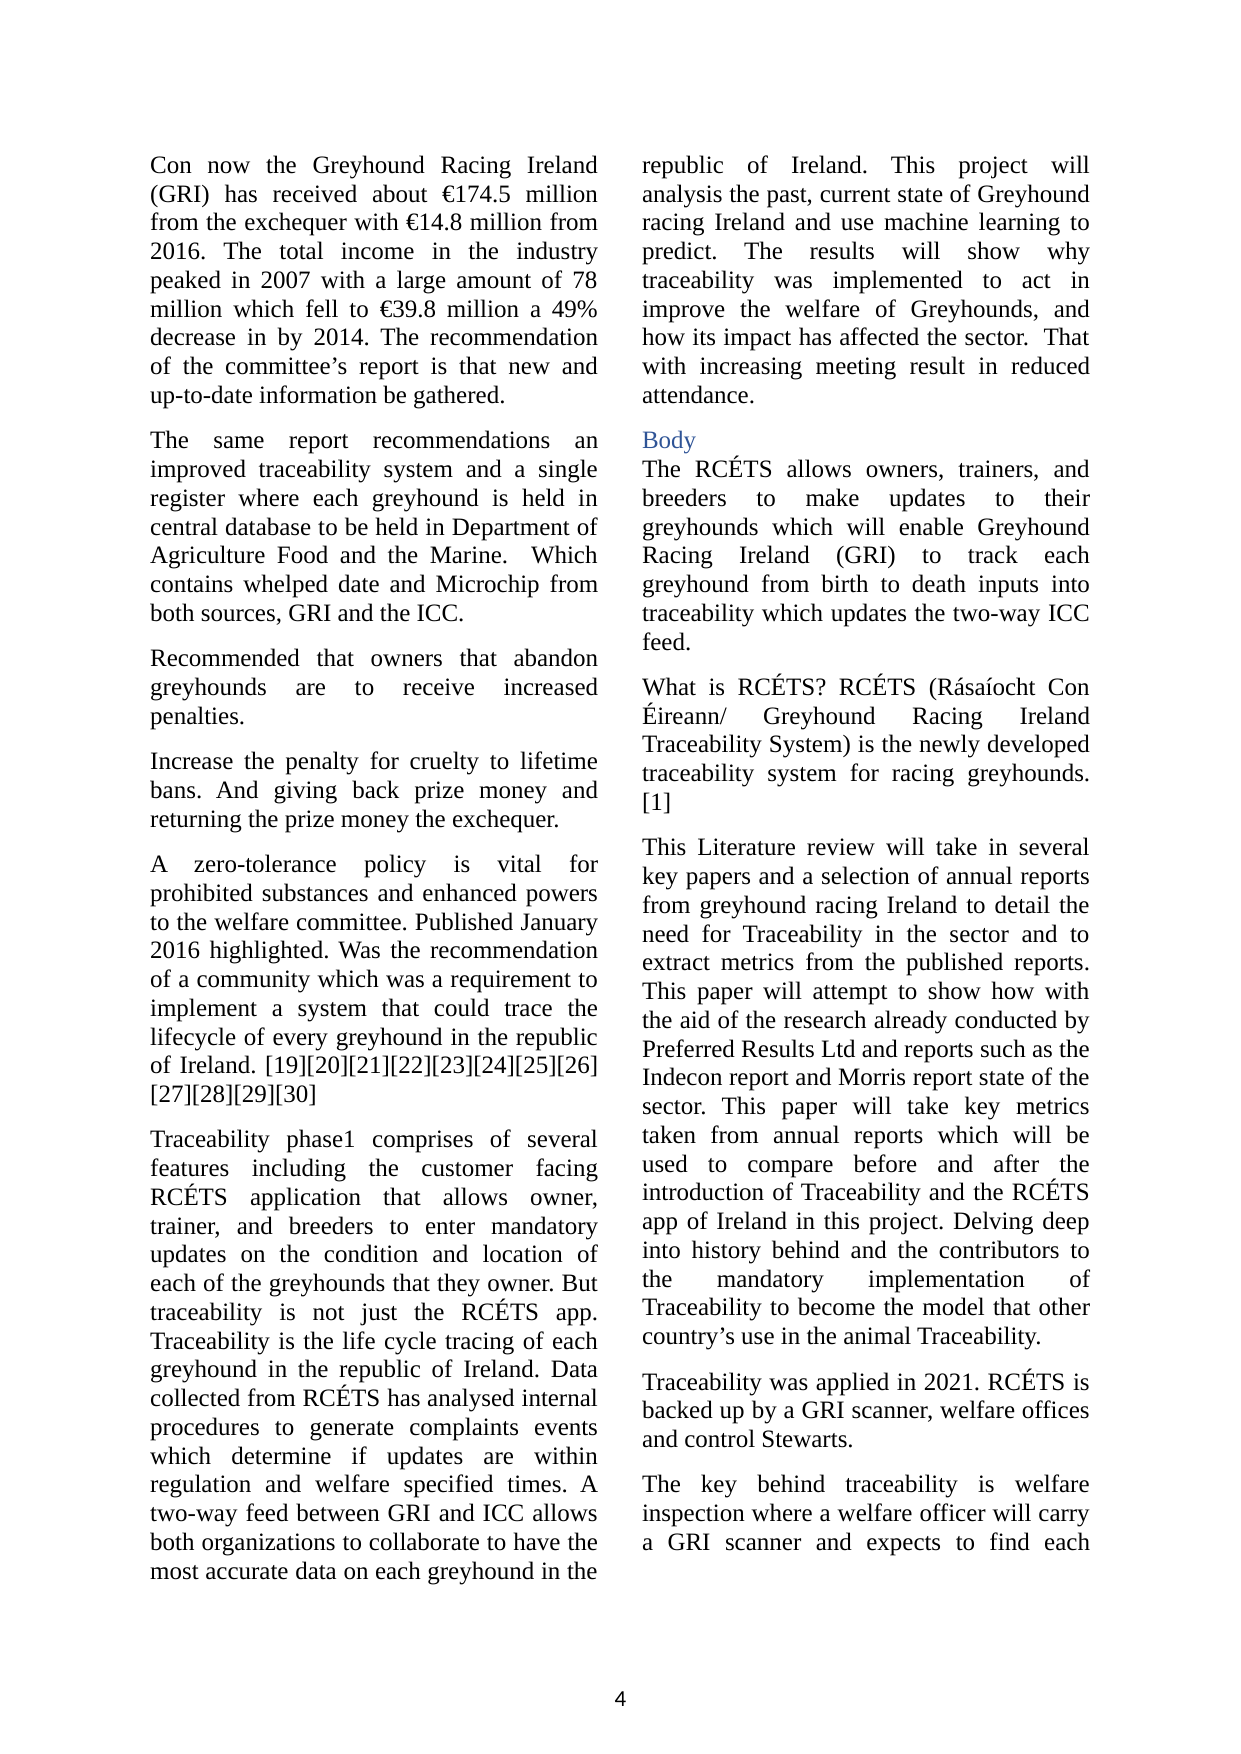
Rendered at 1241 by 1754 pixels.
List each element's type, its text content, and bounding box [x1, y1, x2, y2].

text The RCÉTS allows owners, trainers, and breeders to make updates to their greyhounds which will enable Greyhound Racing Ireland (GRI) to track each greyhound from birth to death inputs into traceability which updates the two-way ICC feed. [642, 454, 1090, 655]
text The same report recommendations an improved traceability system and a single register where each greyhound is held in central database to be held in Department of Agriculture Food and the Marine. Which contains whelped date and Microchip from both sources, GRI and the ICC. [150, 425, 598, 627]
subtitle Body [642, 425, 1090, 454]
text Traceability phase1 comprises of several features including the customer facing RCÉTS application that allows owner, trainer, and breeders to enter mandatory updates on the condition and location of each of the greyhounds that they owner. But traceability is not just the RCÉTS app. Traceability is the life cycle tracing of each greyhound in the republic of Ireland. Data collected from RCÉTS has analysed internal procedures to generate complaints events which determine if updates are within regulation and welfare specified times. A two-way feed between GRI and ICC allows both organizations to collaborate to have the most accurate data on each greyhound in the republic of Ireland. This project will analysis the past, current state of Greyhound racing Ireland and use machine learning to predict. The results will show why traceability was implemented to act in improve the welfare of Greyhounds, and how its impact has affected the sector. That with increasing meeting result in reduced attendance. [150, 1124, 598, 1584]
text Recommended that owners that abandon greyhounds are to receive increased penalties. [150, 643, 598, 729]
text What is RCÉTS? RCÉTS (Rásaíocht Con Éireann/ Greyhound Racing Ireland Traceability System) is the newly developed traceability system for racing greyhounds. [1] [642, 672, 1090, 816]
text Increase the penalty for cruelty to lifetime bans. And giving back prize money and returning the prize money the exchequer. [150, 746, 598, 832]
text Traceability was applied in 2021. RCÉTS is backed up by a GRI scanner, welfare offices and control Stewarts. [642, 1367, 1090, 1453]
text Traceability phase1 comprises of several features including the customer facing RCÉTS application that allows owner, trainer, and breeders to enter mandatory updates on the condition and location of each of the greyhounds that they owner. But traceability is not just the RCÉTS app. Traceability is the life cycle tracing of each greyhound in the republic of Ireland. Data collected from RCÉTS has analysed internal procedures to generate complaints events which determine if updates are within regulation and welfare specified times. A two-way feed between GRI and ICC allows both organizations to collaborate to have the most accurate data on each greyhound in the republic of Ireland. This project will analysis the past, current state of Greyhound racing Ireland and use machine learning to predict. The results will show why traceability was implemented to act in improve the welfare of Greyhounds, and how its impact has affected the sector. That with increasing meeting result in reduced attendance. [642, 150, 1090, 409]
text This Literature review will take in several key papers and a selection of annual reports from greyhound racing Ireland to detail the need for Traceability in the sector and to extract metrics from the published reports. This paper will attempt to show how with the aid of the research already conducted by Preferred Results Ltd and reports such as the Indecon report and Morris report state of the sector. This paper will take key metrics taken from annual reports which will be used to compare before and after the introduction of Traceability and the RCÉTS app of Ireland in this project. Delving deep into history behind and the contributors to the mandatory implementation of Traceability to become the model that other country’s use in the animal Traceability. [642, 832, 1090, 1350]
text A zero-tolerance policy is vital for prohibited substances and enhanced powers to the welfare committee. Published January 2016 highlighted. Was the recommendation of a community which was a requirement to implement a system that could trace the lifecycle of every greyhound in the republic of Ireland. [19][20][21][22][23][24][25][26][27][28][29][30] [150, 849, 598, 1108]
